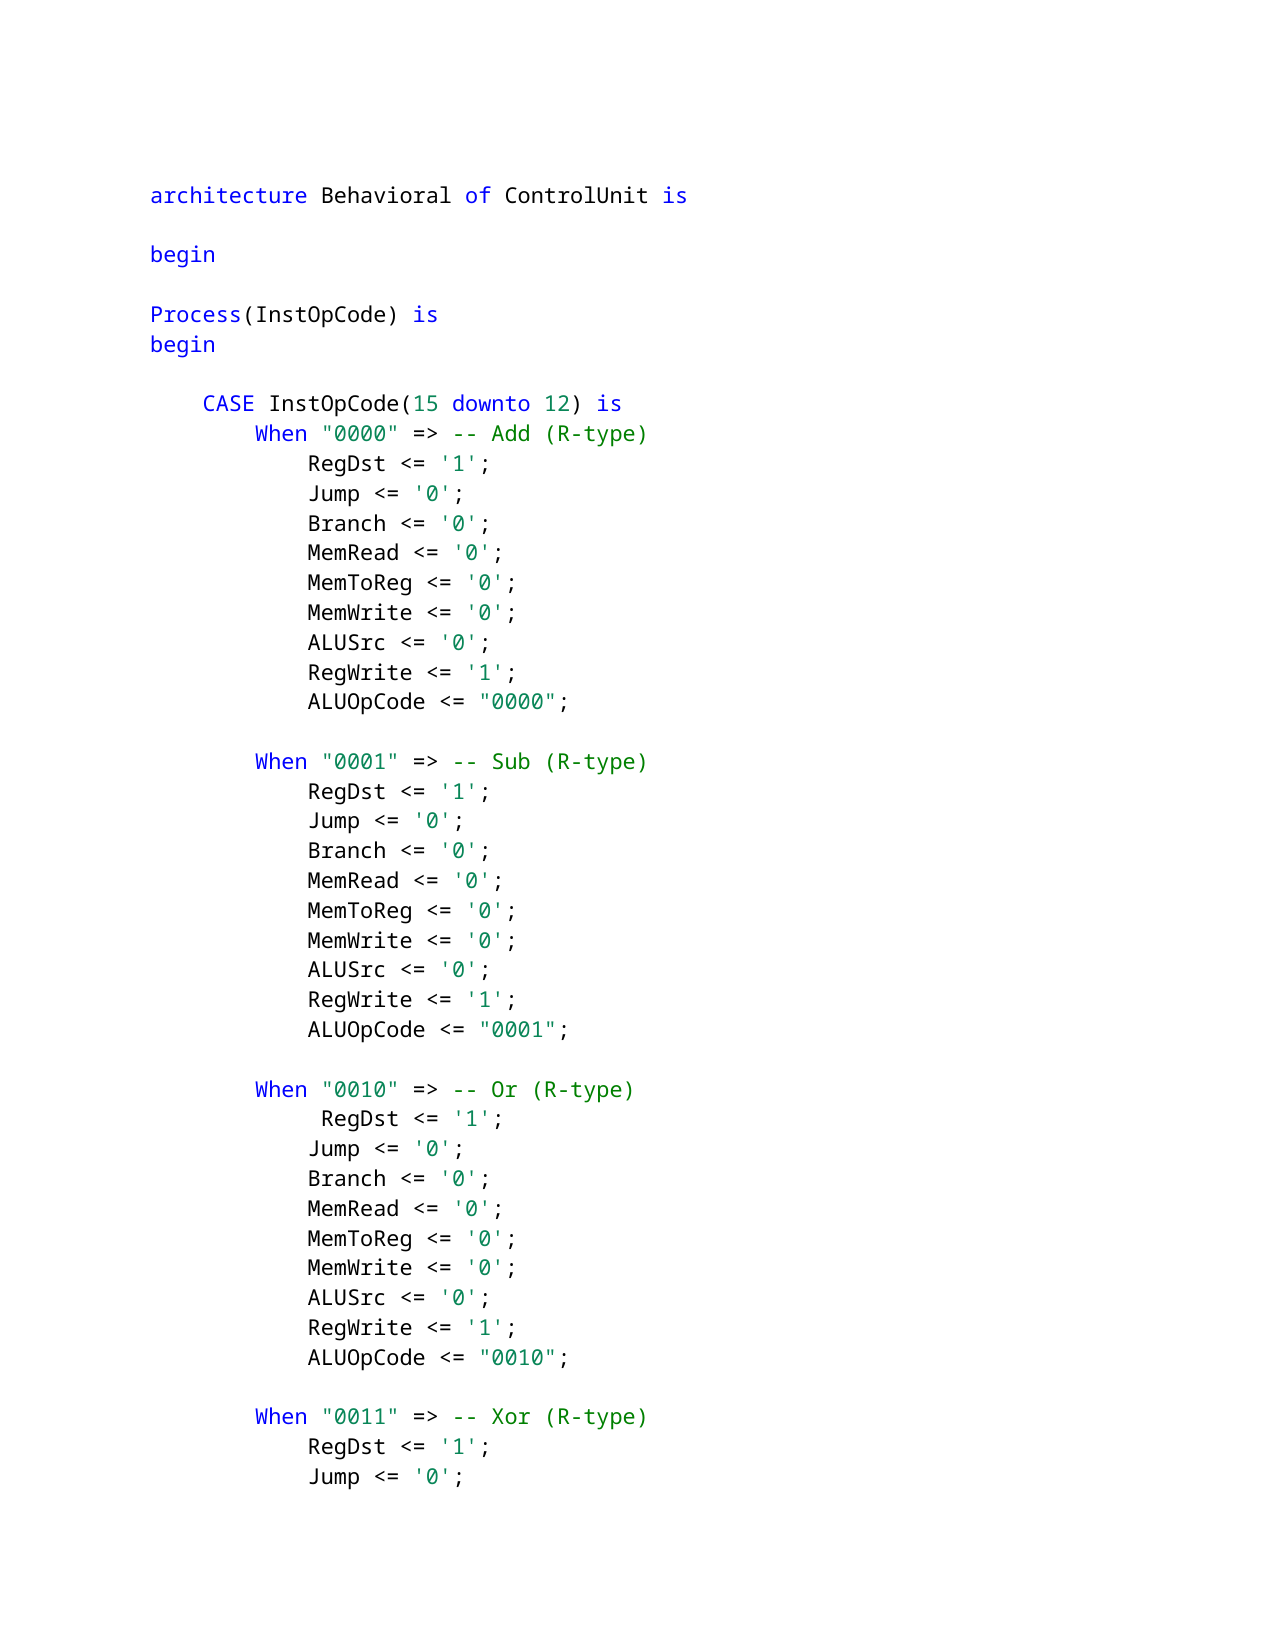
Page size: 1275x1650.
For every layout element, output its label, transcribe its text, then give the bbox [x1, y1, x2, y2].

text MemRead <= '0'; [150, 1193, 1125, 1222]
text ALUOpCode <= "0001"; [150, 1014, 1125, 1044]
text MemToReg <= '0'; [150, 567, 1125, 597]
text RegWrite <= '1'; [150, 1312, 1125, 1342]
text ALUSrc <= '0'; [150, 627, 1125, 656]
text RegDst <= '1'; [150, 1431, 1125, 1461]
text begin [150, 329, 1125, 358]
text begin [150, 239, 1125, 269]
text CASE InstOpCode(15 downto 12) is [150, 388, 1125, 418]
text Branch <= '0'; [150, 835, 1125, 865]
text Jump <= '0'; [150, 1133, 1125, 1163]
text MemToReg <= '0'; [150, 1222, 1125, 1252]
text RegDst <= '1'; [150, 1103, 1125, 1133]
text ALUOpCode <= "0000"; [150, 686, 1125, 716]
text MemToReg <= '0'; [150, 895, 1125, 924]
text ALUSrc <= '0'; [150, 954, 1125, 984]
text MemWrite <= '0'; [150, 597, 1125, 627]
text architecture Behavioral of ControlUnit is [150, 180, 1125, 209]
text RegWrite <= '1'; [150, 656, 1125, 686]
text When "0001" => -- Sub (R-type) [150, 746, 1125, 776]
text Branch <= '0'; [150, 1163, 1125, 1193]
text ALUOpCode <= "0010"; [150, 1342, 1125, 1371]
text Jump <= '0'; [150, 805, 1125, 835]
text When "0011" => -- Xor (R-type) [150, 1401, 1125, 1431]
text Process(InstOpCode) is [150, 299, 1125, 329]
text When "0010" => -- Or (R-type) [150, 1073, 1125, 1103]
text When "0000" => -- Add (R-type) [150, 418, 1125, 448]
text Jump <= '0'; [150, 478, 1125, 507]
text RegWrite <= '1'; [150, 984, 1125, 1014]
text Branch <= '0'; [150, 507, 1125, 537]
text RegDst <= '1'; [150, 776, 1125, 805]
text MemWrite <= '0'; [150, 1252, 1125, 1282]
text Jump <= '0'; [150, 1461, 1125, 1491]
text RegDst <= '1'; [150, 448, 1125, 478]
text MemRead <= '0'; [150, 865, 1125, 895]
text ALUSrc <= '0'; [150, 1282, 1125, 1312]
text MemWrite <= '0'; [150, 924, 1125, 954]
text MemRead <= '0'; [150, 537, 1125, 567]
